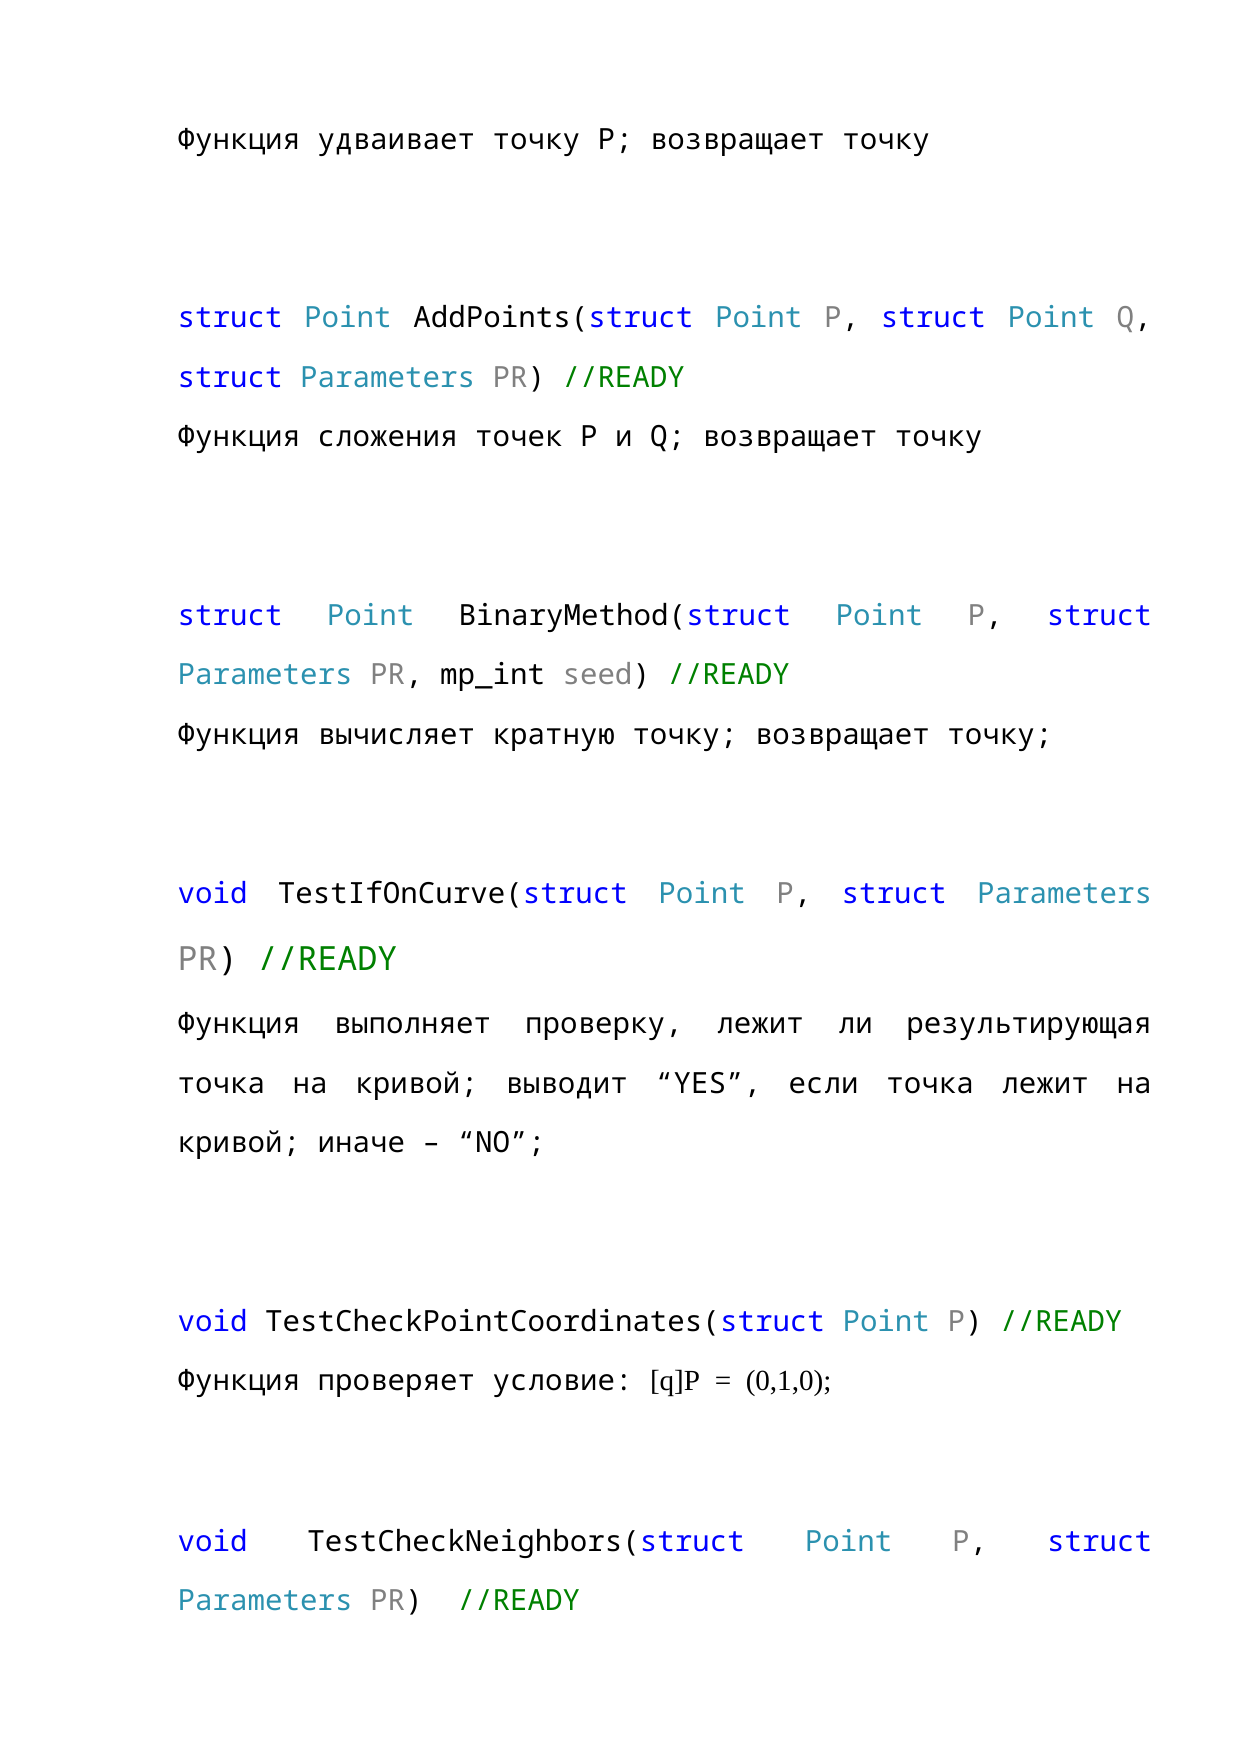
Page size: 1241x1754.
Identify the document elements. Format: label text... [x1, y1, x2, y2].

text void TestCheckPointCoordinates(struct Point P) //READY [177, 1300, 1152, 1340]
text Функция вычисляет кратную точку; возвращает точку; [177, 713, 1152, 753]
text void TestCheckNeighbors(struct Point P, struct Parameters PR) //READY [177, 1520, 1152, 1619]
text Функция проверяет условие: [q]P = (0,1,0); [177, 1360, 1152, 1399]
text void TestIfOnCurve(struct Point P, struct Parameters PR) //READY [177, 872, 1152, 980]
text Функция сложения точек P и Q; возвращает точку [177, 416, 1152, 455]
text Функция удваивает точку P; возвращает точку [177, 118, 1152, 158]
text struct Point BinaryMethod(struct Point P, struct Parameters PR, mp_int seed) //READY [177, 594, 1152, 693]
text struct Point AddPoints(struct Point P, struct Point Q, struct Parameters PR) //READY [177, 297, 1152, 396]
text Функция выполняет проверку, лежит ли результирующая точка на кривой; выводит “YES”, если точка лежит на кривой; иначе – “NO”; [177, 1003, 1152, 1161]
